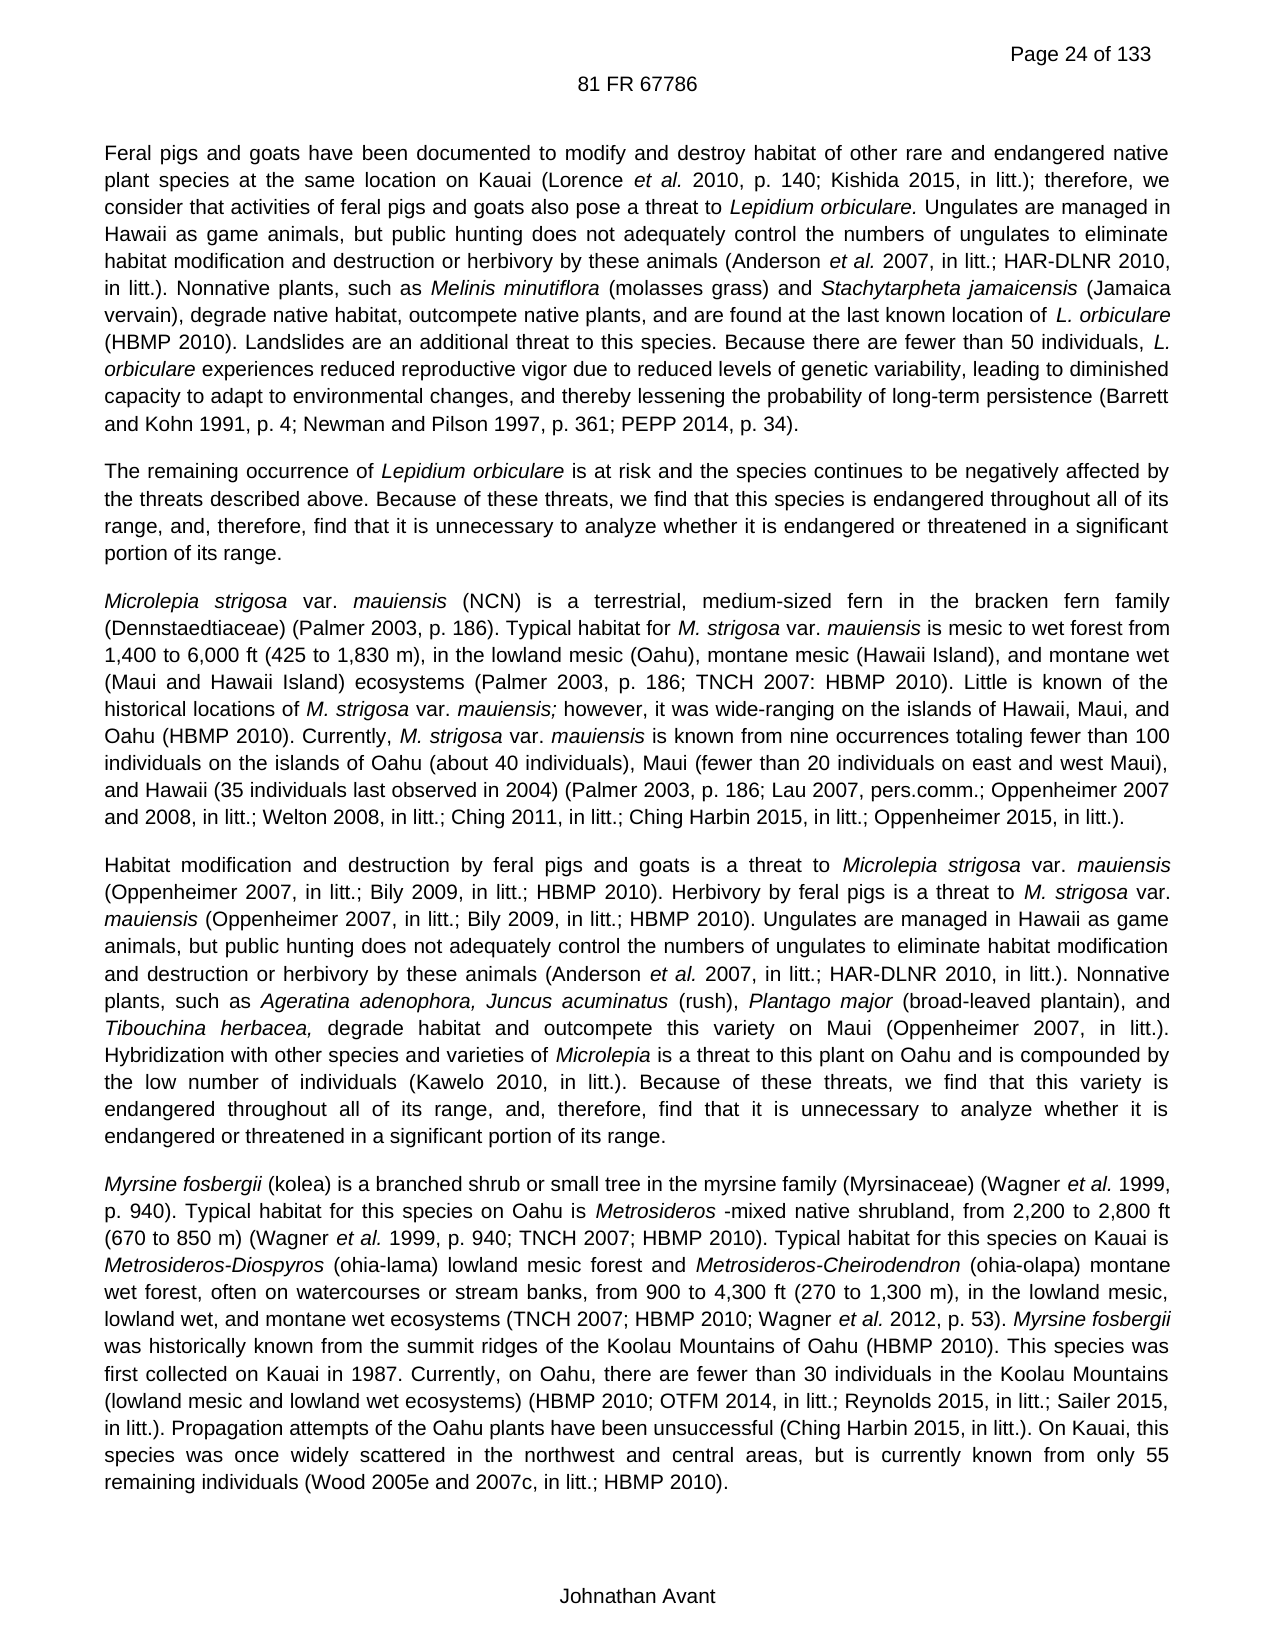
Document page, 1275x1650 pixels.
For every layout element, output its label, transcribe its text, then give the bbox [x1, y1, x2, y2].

text Myrsine fosbergii (kolea) is a branched shrub or small tree in the myrsine family (Myrsinaceae) (Wagner et al. 1999, p. 940). Typical habitat for this species on Oahu is Metrosideros -mixed native shrubland, from 2,200 to 2,800 ft (670 to 850 m) (Wagner et al. 1999, p. 940; TNCH 2007; HBMP 2010). Typical habitat for this species on Kauai is Metrosideros-Diospyros (ohia-lama) lowland mesic forest and Metrosideros-Cheirodendron (ohia-olapa) montane wet forest, often on watercourses or stream banks, from 900 to 4,300 ft (270 to 1,300 m), in the lowland mesic, lowland wet, and montane wet ecosystems (TNCH 2007; HBMP 2010; Wagner et al. 2012, p. 53). Myrsine fosbergii was historically known from the summit ridges of the Koolau Mountains of Oahu (HBMP 2010). This species was first collected on Kauai in 1987. Currently, on Oahu, there are fewer than 30 individuals in the Koolau Mountains (lowland mesic and lowland wet ecosystems) (HBMP 2010; OTFM 2014, in litt.; Reynolds 2015, in litt.; Sailer 2015, in litt.). Propagation attempts of the Oahu plants have been unsuccessful (Ching Harbin 2015, in litt.). On Kauai, this species was once widely scattered in the northwest and central areas, but is currently known from only 55 remaining individuals (Wood 2005e and 2007c, in litt.; HBMP 2010). [104, 1169, 1171, 1494]
text Habitat modification and destruction by feral pigs and goats is a threat to Microlepia strigosa var. mauiensis (Oppenheimer 2007, in litt.; Bily 2009, in litt.; HBMP 2010). Herbivory by feral pigs is a threat to M. strigosa var. mauiensis (Oppenheimer 2007, in litt.; Bily 2009, in litt.; HBMP 2010). Ungulates are managed in Hawaii as game animals, but public hunting does not adequately control the numbers of ungulates to eliminate habitat modification and destruction or herbivory by these animals (Anderson et al. 2007, in litt.; HAR-DLNR 2010, in litt.). Nonnative plants, such as Ageratina adenophora, Juncus acuminatus (rush), Plantago major (broad-leaved plantain), and Tibouchina herbacea, degrade habitat and outcompete this variety on Maui (Oppenheimer 2007, in litt.). Hybridization with other species and varieties of Microlepia is a threat to this plant on Oahu and is compounded by the low number of individuals (Kawelo 2010, in litt.). Because of these threats, we find that this variety is endangered throughout all of its range, and, therefore, find that it is unnecessary to analyze whether it is endangered or threatened in a significant portion of its range. [104, 850, 1171, 1148]
text Feral pigs and goats have been documented to modify and destroy habitat of other rare and endangered native plant species at the same location on Kauai (Lorence et al. 2010, p. 140; Kishida 2015, in litt.); therefore, we consider that activities of feral pigs and goats also pose a threat to Lepidium orbiculare. Ungulates are managed in Hawaii as game animals, but public hunting does not adequately control the numbers of ungulates to eliminate habitat modification and destruction or herbivory by these animals (Anderson et al. 2007, in litt.; HAR-DLNR 2010, in litt.). Nonnative plants, such as Melinis minutiflora (molasses grass) and Stachytarpheta jamaicensis (Jamaica vervain), degrade native habitat, outcompete native plants, and are found at the last known location of L. orbiculare (HBMP 2010). Landslides are an additional threat to this species. Because there are fewer than 50 individuals, L. orbiculare experiences reduced reproductive vigor due to reduced levels of genetic variability, leading to diminished capacity to adapt to environmental changes, and thereby lessening the probability of long-term persistence (Barrett and Kohn 1991, p. 4; Newman and Pilson 1997, p. 361; PEPP 2014, p. 34). [104, 137, 1171, 435]
text Microlepia strigosa var. mauiensis (NCN) is a terrestrial, medium-sized fern in the bracken fern family (Dennstaedtiaceae) (Palmer 2003, p. 186). Typical habitat for M. strigosa var. mauiensis is mesic to wet forest from 1,400 to 6,000 ft (425 to 1,830 m), in the lowland mesic (Oahu), montane mesic (Hawaii Island), and montane wet (Maui and Hawaii Island) ecosystems (Palmer 2003, p. 186; TNCH 2007: HBMP 2010). Little is known of the historical locations of M. strigosa var. mauiensis; however, it was wide-ranging on the islands of Hawaii, Maui, and Oahu (HBMP 2010). Currently, M. strigosa var. mauiensis is known from nine occurrences totaling fewer than 100 individuals on the islands of Oahu (about 40 individuals), Maui (fewer than 20 individuals on east and west Maui), and Hawaii (35 individuals last observed in 2004) (Palmer 2003, p. 186; Lau 2007, pers.comm.; Oppenheimer 2007 and 2008, in litt.; Welton 2008, in litt.; Ching 2011, in litt.; Ching Harbin 2015, in litt.; Oppenheimer 2015, in litt.). [104, 585, 1171, 829]
text The remaining occurrence of Lepidium orbiculare is at risk and the species continues to be negatively affected by the threats described above. Because of these threats, we find that this species is endangered throughout all of its range, and, therefore, find that it is unnecessary to analyze whether it is endangered or threatened in a significant portion of its range. [104, 456, 1171, 564]
